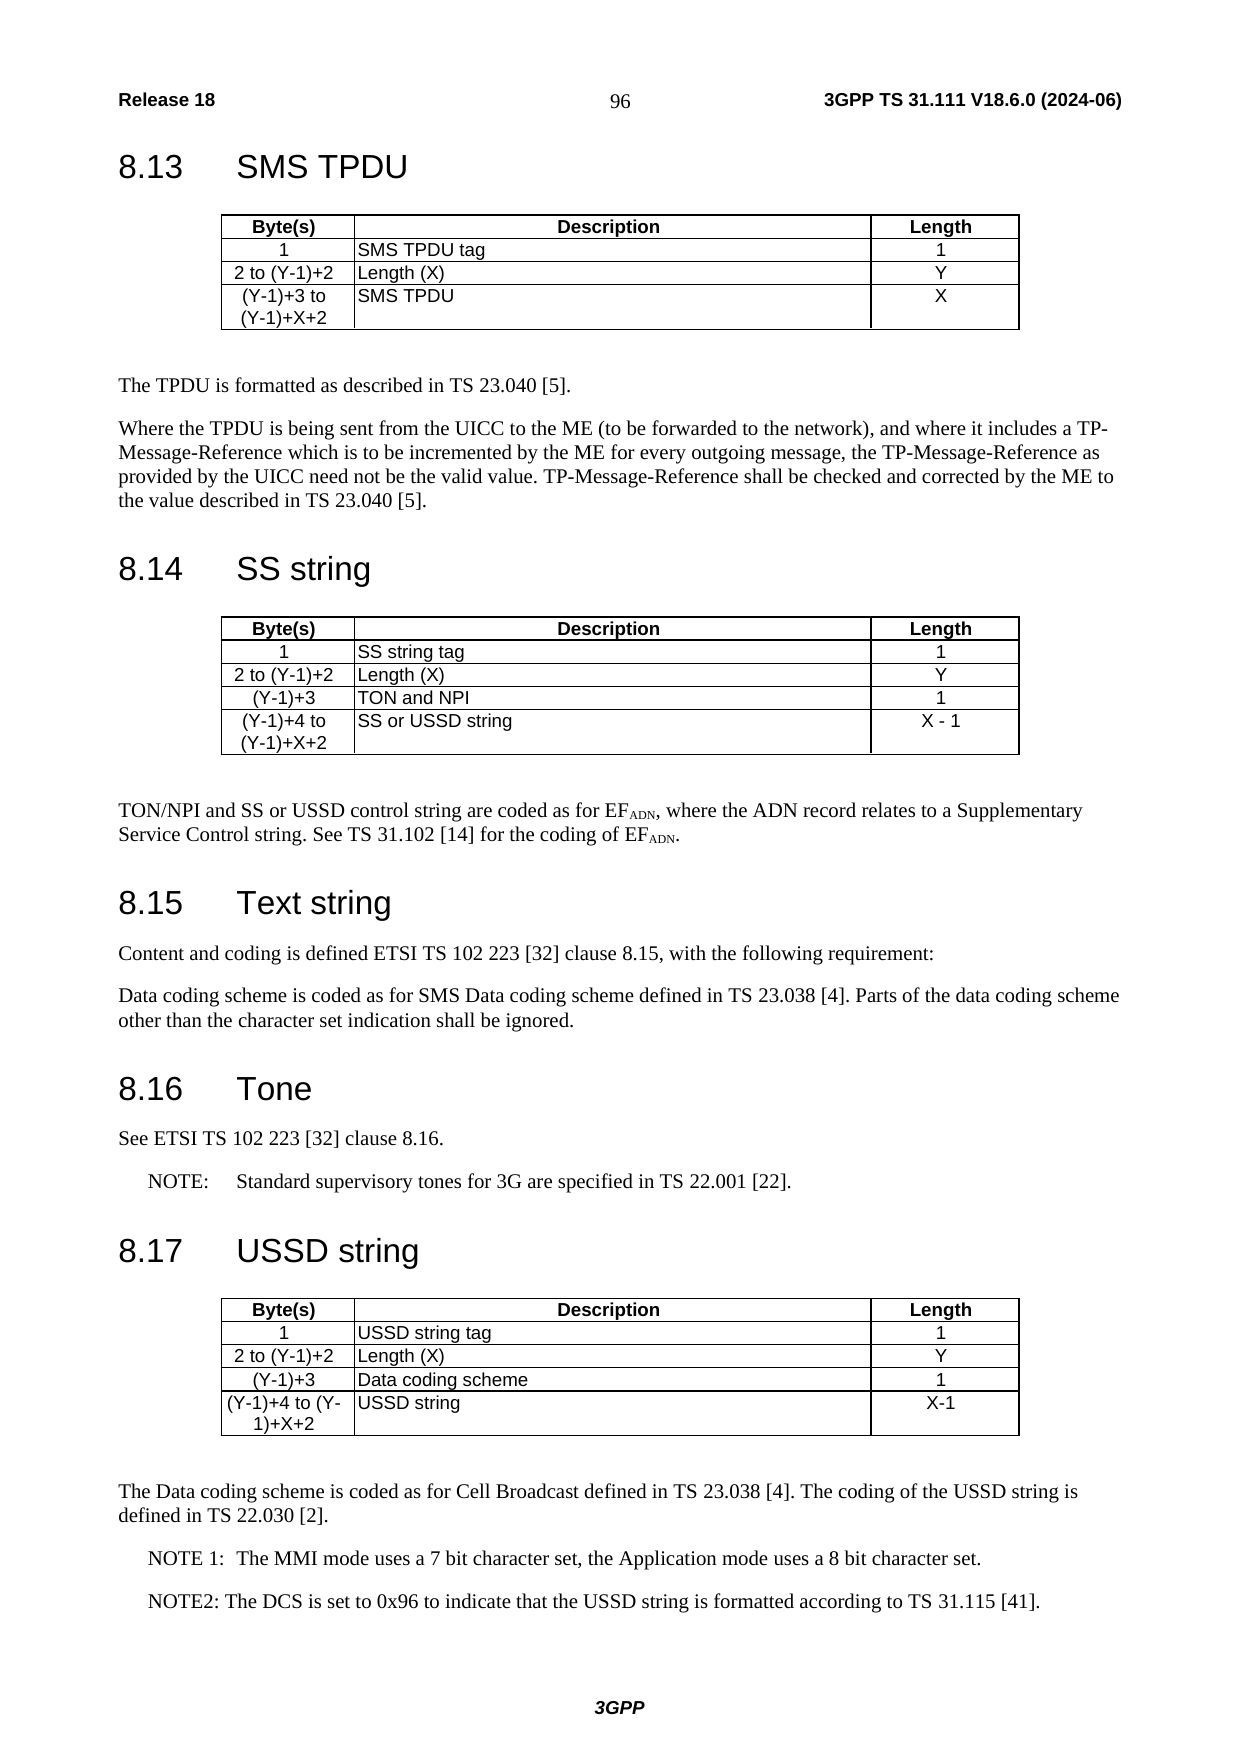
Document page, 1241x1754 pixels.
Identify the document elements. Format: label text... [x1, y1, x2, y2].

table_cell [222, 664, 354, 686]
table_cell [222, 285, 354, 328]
text The Data coding scheme is coded as for Cell Broadcast defined in TS 23.038 [4]. The coding of the USSD string is defined in TS 22.030 [2]. [118, 1479, 1122, 1527]
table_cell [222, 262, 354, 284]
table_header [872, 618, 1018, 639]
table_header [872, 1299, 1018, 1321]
subtitle 8.14 SS string [118, 549, 1122, 588]
text NOTE: Standard supervisory tones for 3G are specified in TS 22.001 [22]. [148, 1169, 1122, 1193]
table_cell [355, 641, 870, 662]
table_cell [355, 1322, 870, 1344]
subtitle 8.17 USSD string [118, 1231, 1122, 1269]
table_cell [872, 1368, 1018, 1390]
text TON/NPI and SS or USSD control string are coded as for EFADN, where the ADN record relates to a Supplementary Service Control string. See TS 31.102 [14] for the coding of EFADN. [118, 798, 1122, 846]
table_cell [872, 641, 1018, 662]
text Data coding scheme is coded as for SMS Data coding scheme defined in TS 23.038 [4]. Parts of the data coding scheme other than the character set indication shall be ignored. [118, 983, 1122, 1032]
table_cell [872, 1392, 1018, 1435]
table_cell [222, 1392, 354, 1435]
text Content and coding is defined ETSI TS 102 223 [32] clause 8.15, with the following requirement: [118, 941, 1122, 965]
subtitle 8.15 Text string [118, 883, 1122, 922]
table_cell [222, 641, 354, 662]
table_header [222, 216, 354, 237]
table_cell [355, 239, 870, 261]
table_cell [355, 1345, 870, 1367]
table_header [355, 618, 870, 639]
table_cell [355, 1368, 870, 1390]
text NOTE 1: The MMI mode uses a 7 bit character set, the Application mode uses a 8 bit character set. [148, 1546, 1122, 1570]
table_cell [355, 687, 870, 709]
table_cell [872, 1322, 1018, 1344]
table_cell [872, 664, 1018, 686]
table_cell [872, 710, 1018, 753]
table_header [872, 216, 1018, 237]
subtitle 8.13 SMS TPDU [118, 147, 1122, 186]
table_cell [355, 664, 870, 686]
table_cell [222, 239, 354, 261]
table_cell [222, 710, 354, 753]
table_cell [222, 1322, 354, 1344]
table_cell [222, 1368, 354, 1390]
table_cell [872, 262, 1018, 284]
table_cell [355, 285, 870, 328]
text NOTE2: The DCS is set to 0x96 to indicate that the USSD string is formatted according to TS 31.115 [41]. [118, 1589, 1122, 1613]
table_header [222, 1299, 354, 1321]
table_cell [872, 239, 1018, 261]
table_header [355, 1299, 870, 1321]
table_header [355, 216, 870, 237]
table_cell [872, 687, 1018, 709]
text Where the TPDU is being sent from the UICC to the ME (to be forwarded to the network), and where it includes a TP-Message-Reference which is to be incremented by the ME for every outgoing message, the TP-Message-Reference as provided by the UICC need not be the valid value. TP-Message-Reference shall be checked and corrected by the ME to the value described in TS 23.040 [5]. [118, 416, 1122, 512]
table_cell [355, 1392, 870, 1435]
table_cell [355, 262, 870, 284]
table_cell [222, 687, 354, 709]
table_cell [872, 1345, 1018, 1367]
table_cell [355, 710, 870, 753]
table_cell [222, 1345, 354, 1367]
text The TPDU is formatted as described in TS 23.040 [5]. [118, 373, 1122, 397]
subtitle 8.16 Tone [118, 1069, 1122, 1107]
text See ETSI TS 102 223 [32] clause 8.16. [118, 1126, 1122, 1150]
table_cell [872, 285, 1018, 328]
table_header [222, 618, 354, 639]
